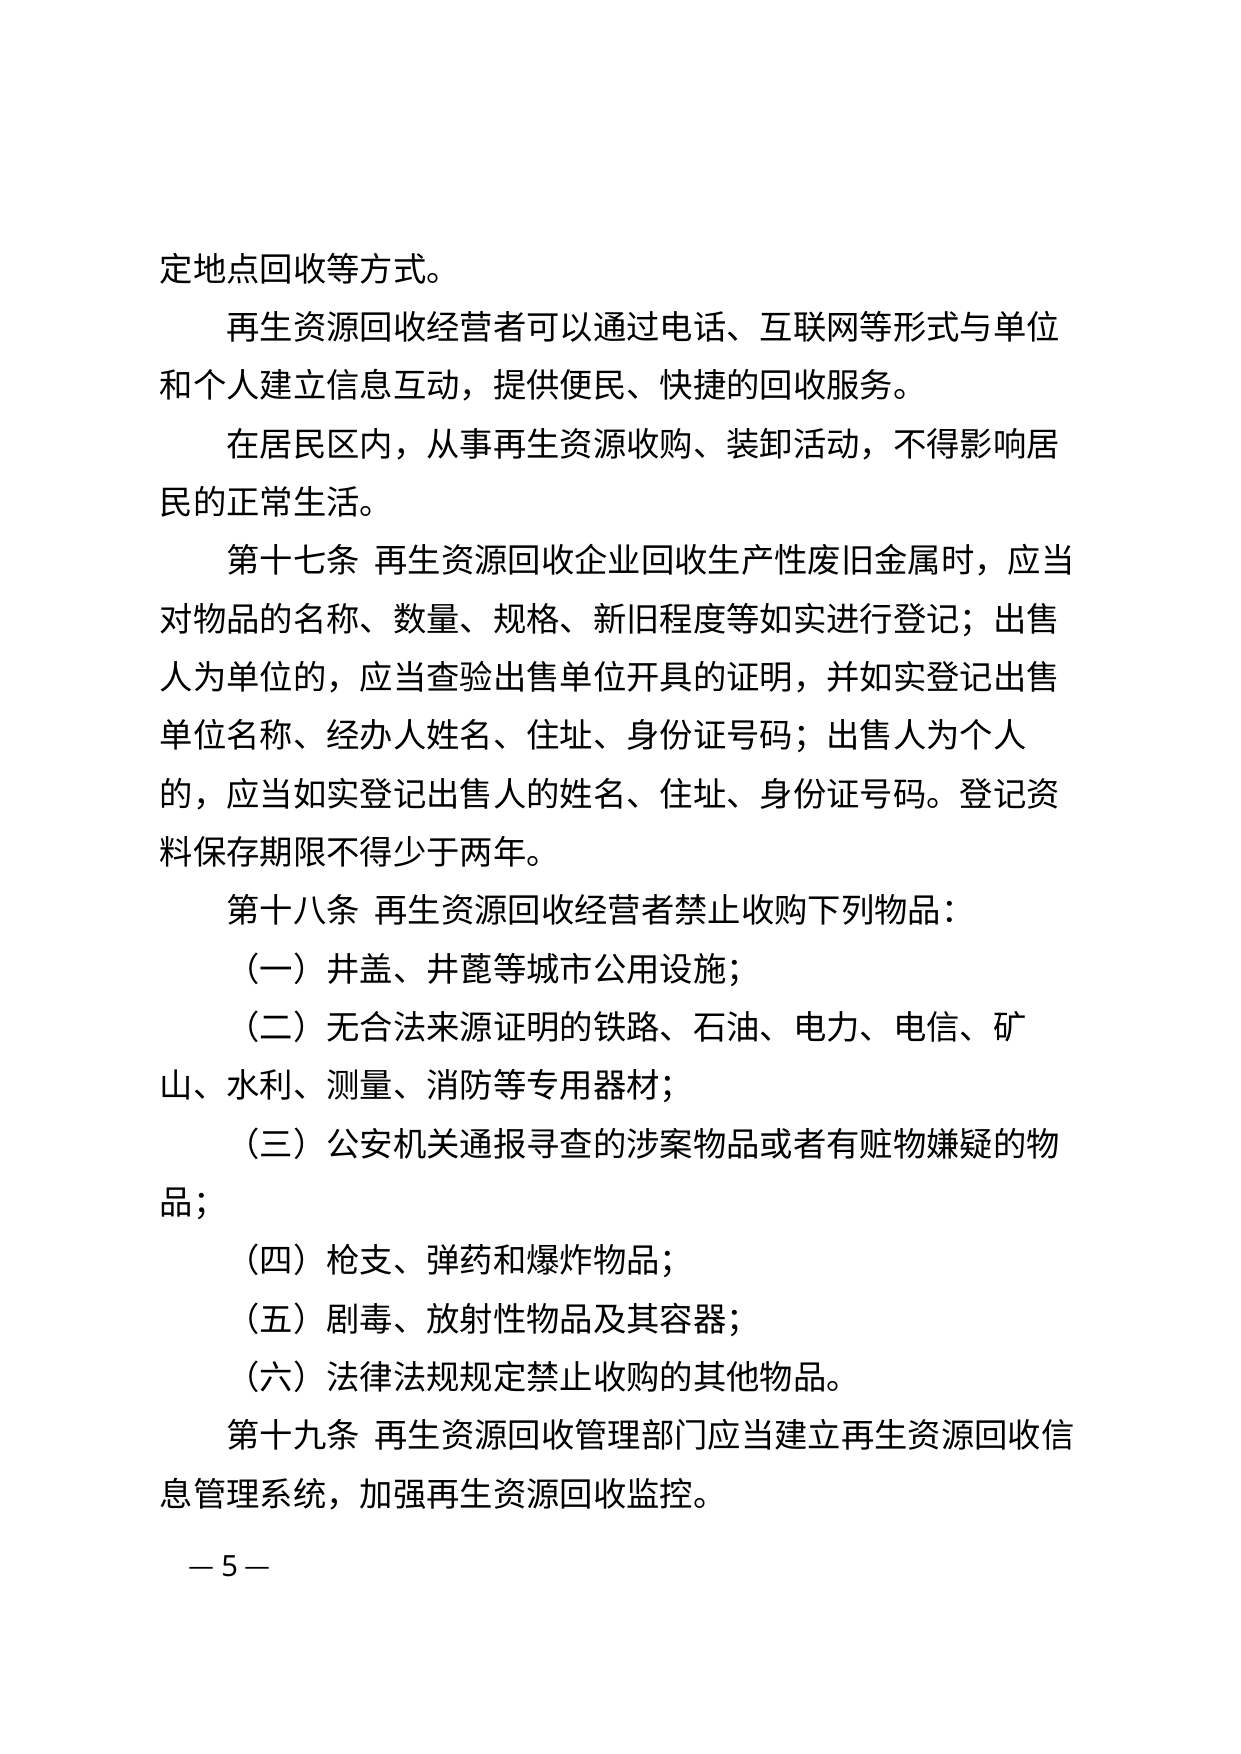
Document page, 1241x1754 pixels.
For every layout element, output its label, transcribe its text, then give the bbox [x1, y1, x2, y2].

text （六）法律法规规定禁止收购的其他物品。 [159, 1343, 1081, 1401]
text （三）公安机关通报寻查的涉案物品或者有赃物嫌疑的物品； [159, 1109, 1081, 1226]
text 第十七条 再生资源回收企业回收生产性废旧金属时，应当对物品的名称、数量、规格、新旧程度等如实进行登记；出售人为单位的，应当查验出售单位开具的证明，并如实登记出售单位名称、经办人姓名、住址、身份证号码；出售人为个人的，应当如实登记出售人的姓名、住址、身份证号码。登记资料保存期限不得少于两年。 [159, 526, 1081, 876]
text 再生资源回收经营者可以通过电话、互联网等形式与单位和个人建立信息互动，提供便民、快捷的回收服务。 [159, 293, 1081, 409]
text （一）井盖、井蓖等城市公用设施； [159, 934, 1081, 993]
text 第十九条 再生资源回收管理部门应当建立再生资源回收信息管理系统，加强再生资源回收监控。 [159, 1401, 1081, 1518]
text （四）枪支、弹药和爆炸物品； [159, 1226, 1081, 1284]
text （二）无合法来源证明的铁路、石油、电力、电信、矿山、水利、测量、消防等专用器材； [159, 993, 1081, 1109]
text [159, 234, 1081, 293]
text 在居民区内，从事再生资源收购、装卸活动，不得影响居民的正常生活。 [159, 409, 1081, 526]
text 第十八条 再生资源回收经营者禁止收购下列物品： [159, 876, 1081, 934]
text （五）剧毒、放射性物品及其容器； [159, 1284, 1081, 1343]
